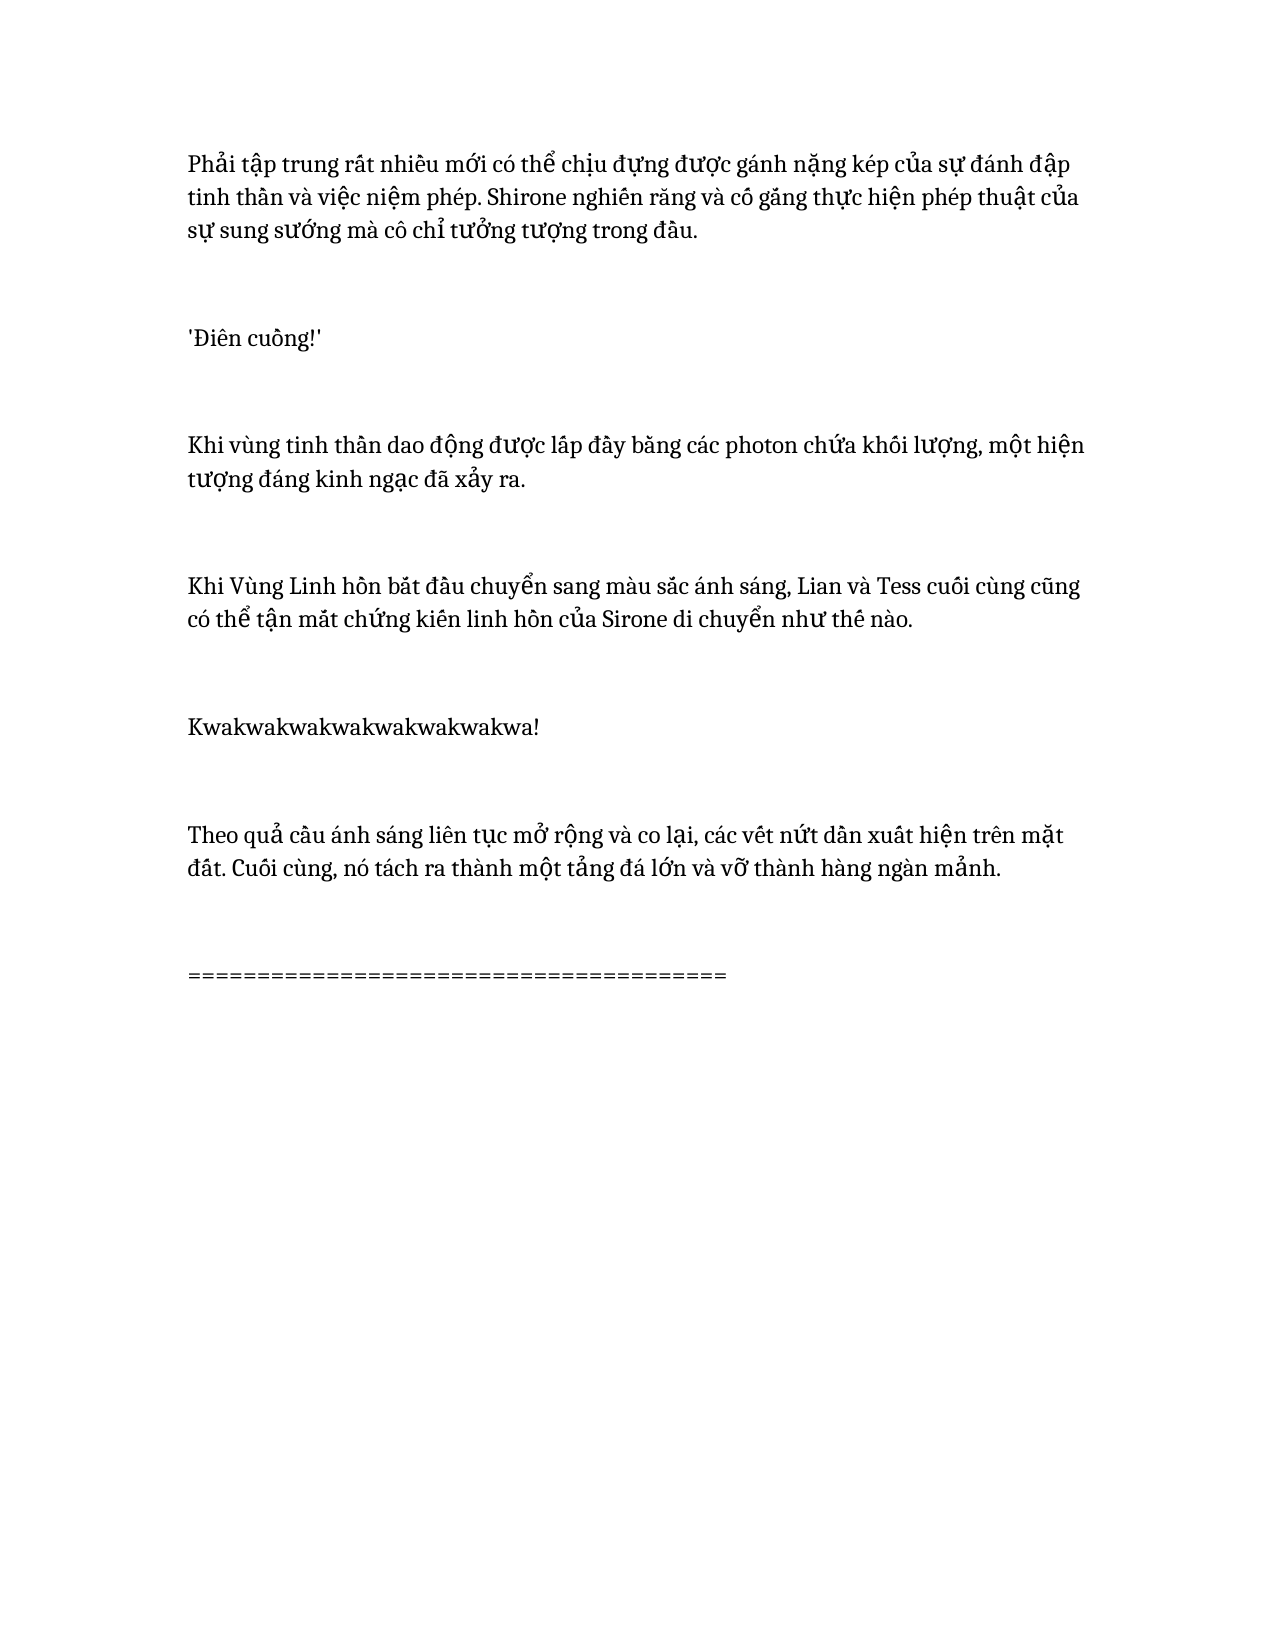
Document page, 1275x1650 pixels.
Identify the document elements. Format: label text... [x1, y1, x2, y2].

text Khi vùng tinh thần dao động được lấp đầy bằng các photon chứa khối lượng, một hiện tượng đáng kinh ngạc đã xảy ra. [187, 431, 1087, 493]
text ======================================= [187, 961, 1087, 990]
text Phải tập trung rất nhiều mới có thể chịu đựng được gánh nặng kép của sự đánh đập tinh thần và việc niệm phép. Shirone nghiến răng và cố gắng thực hiện phép thuật của sự sung sướng mà cô chỉ tưởng tượng trong đầu. [187, 150, 1087, 245]
text Kwakwakwakwakwakwakwakwa! [187, 713, 1087, 742]
text Khi Vùng Linh hồn bắt đầu chuyển sang màu sắc ánh sáng, Lian và Tess cuối cùng cũng có thể tận mắt chứng kiến linh hồn của Sirone di chuyển như thế nào. [187, 572, 1087, 634]
text Theo quả cầu ánh sáng liên tục mở rộng và co lại, các vết nứt dần xuất hiện trên mặt đất. Cuối cùng, nó tách ra thành một tảng đá lớn và vỡ thành hàng ngàn mảnh. [187, 821, 1087, 882]
text 'Điên cuồng!' [187, 324, 1087, 352]
